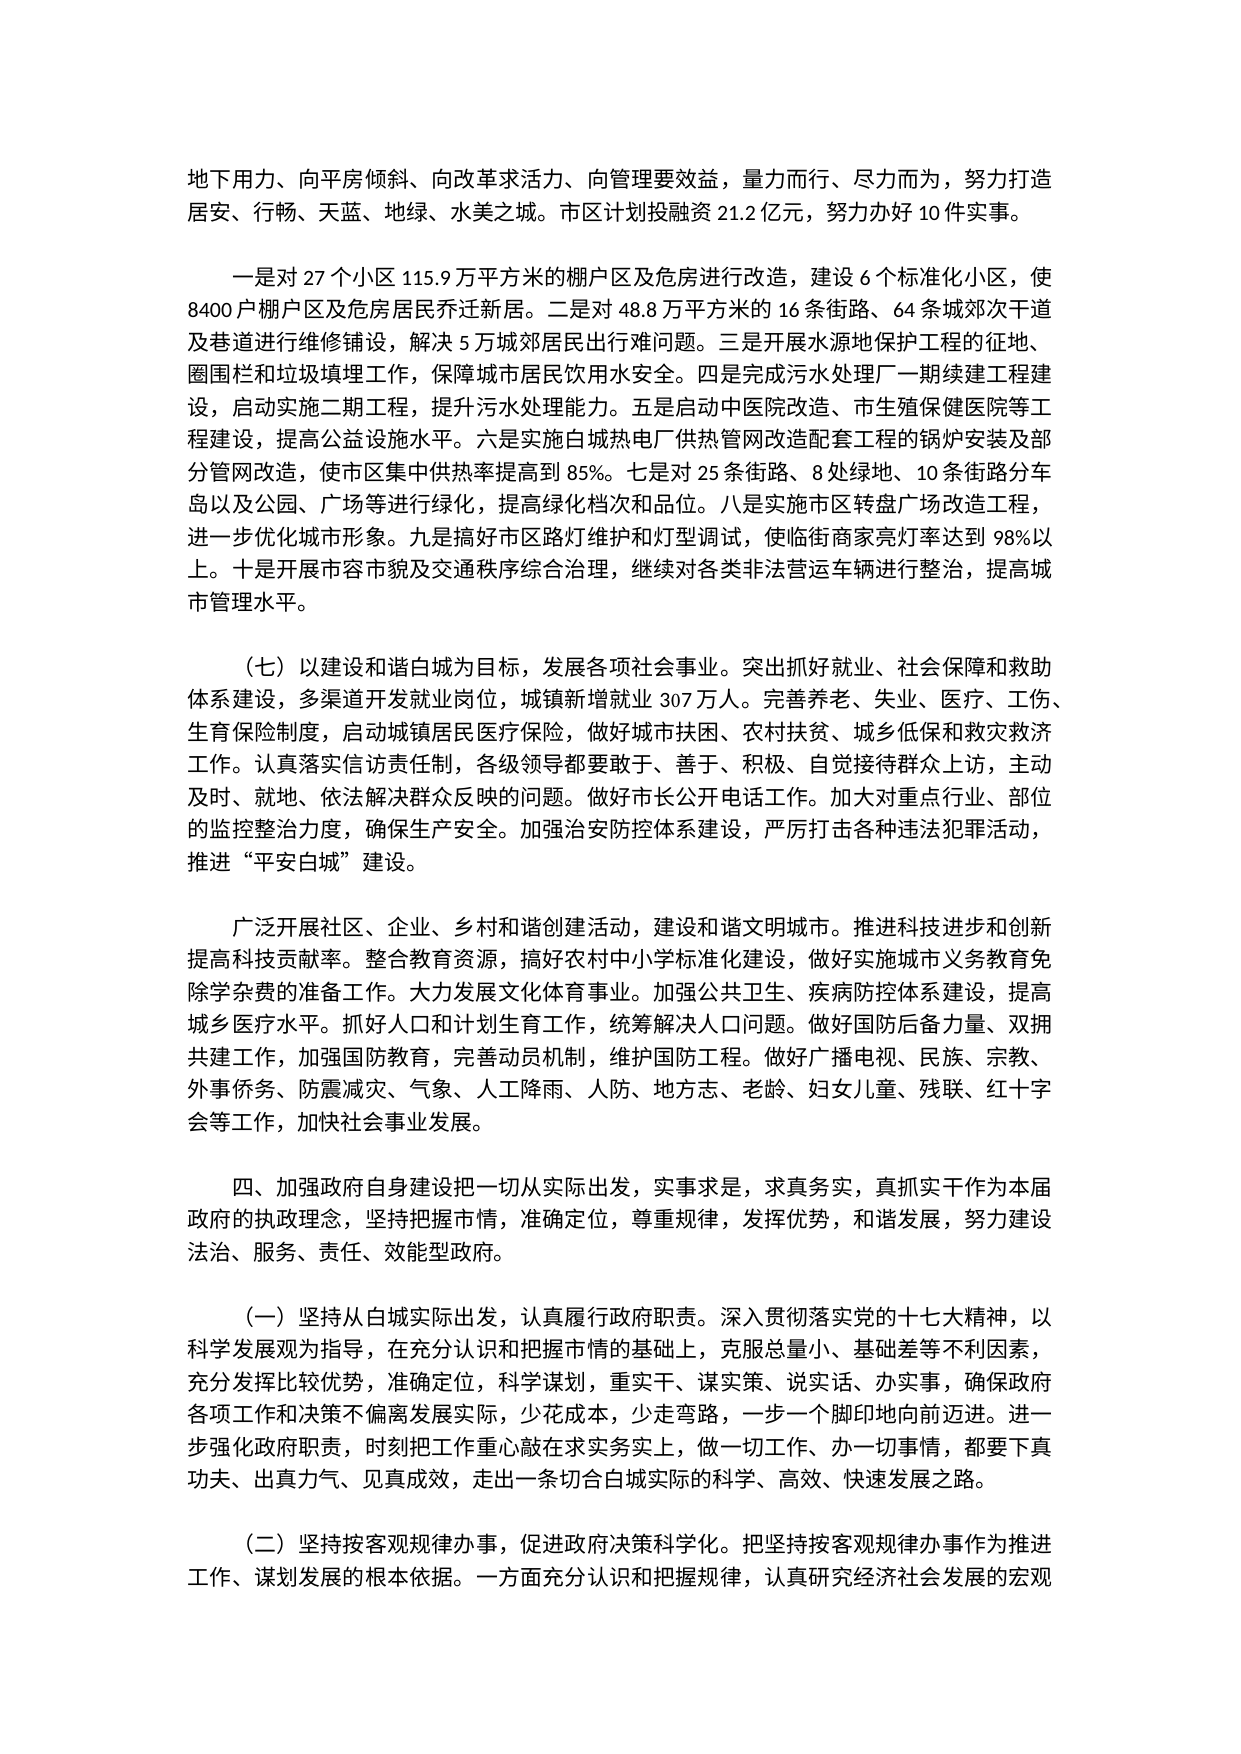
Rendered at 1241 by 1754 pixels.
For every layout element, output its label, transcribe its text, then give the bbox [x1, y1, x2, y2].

text 广泛开展社区、企业、乡村和谐创建活动，建设和谐文明城市。推进科技进步和创新，提高科技贡献率。整合教育资源，搞好农村中小学标准化建设，做好实施城市义务教育免除学杂费的准备工作。大力发展文化体育事业。加强公共卫生、疾病防控体系建设，提高城乡医疗水平。抓好人口和计划生育工作，统筹解决人口问题。做好国防后备力量、双拥共建工作，加强国防教育，完善动员机制，维护国防工程。做好广播电视、民族、宗教、外事侨务、防震减灾、气象、人工降雨、人防、地方志、老龄、妇女儿童、残联、红十字会等工作，加快社会事业发展。 [187, 909, 1053, 1137]
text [187, 162, 1053, 227]
text （七）以建设和谐白城为目标，发展各项社会事业。突出抓好就业、社会保障和救助体系建设，多渠道开发就业岗位，城镇新增就业37万人。完善养老、失业、医疗、工伤、生育保险制度，启动城镇居民医疗保险，做好城市扶困、农村扶贫、城乡低保和救灾救济工作。认真落实信访责任制，各级领导都要敢于、善于、积极、自觉接待群众上访，主动、及时、就地、依法解决群众反映的问题。做好市长公开电话工作。加大对重点行业、部位的监控整治力度，确保生产安全。加强治安防控体系建设，严厉打击各种违法犯罪活动，推进“平安白城”建设。 [187, 649, 1053, 877]
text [187, 1527, 1053, 1592]
text 四、加强政府自身建设把一切从实际出发，实事求是，求真务实，真抓实干作为本届政府的执政理念，坚持把握市情，准确定位，尊重规律，发挥优势，和谐发展，努力建设法治、服务、责任、效能型政府。 [187, 1169, 1053, 1267]
text （一）坚持从白城实际出发，认真履行政府职责。深入贯彻落实党的十七大精神，以科学发展观为指导，在充分认识和把握市情的基础上，克服总量小、基础差等不利因素，充分发挥比较优势，准确定位，科学谋划，重实干、谋实策、说实话、办实事，确保政府各项工作和决策不偏离发展实际，少花成本，少走弯路，一步一个脚印地向前迈进。进一步强化政府职责，时刻把工作重心敲在求实务实上，做一切工作、办一切事情，都要下真功夫、出真力气、见真成效，走出一条切合白城实际的科学、高效、快速发展之路。 [187, 1299, 1053, 1494]
text 一是对27个小区115.9万平方米的棚户区及危房进行改造，建设6个标准化小区，使8400户棚户区及危房居民乔迁新居。二是对48.8万平方米的16条街路、64条城郊次干道及巷道进行维修铺设，解决5万城郊居民出行难问题。三是开展水源地保护工程的征地、圈围栏和垃圾填埋工作，保障城市居民饮用水安全。四是完成污水处理厂一期续建工程建设，启动实施二期工程，提升污水处理能力。五是启动中医院改造、市生殖保健医院等工程建设，提高公益设施水平。六是实施白城热电厂供热管网改造配套工程的锅炉安装及部分管网改造，使市区集中供热率提高到85%。七是对25条街路、8处绿地、10条街路分车岛以及公园、广场等进行绿化，提高绿化档次和品位。八是实施市区转盘广场改造工程，进一步优化城市形象。九是搞好市区路灯维护和灯型调试，使临街商家亮灯率达到98%以上。十是开展市容市貌及交通秩序综合治理，继续对各类非法营运车辆进行整治，提高城市管理水平。 [187, 259, 1053, 617]
